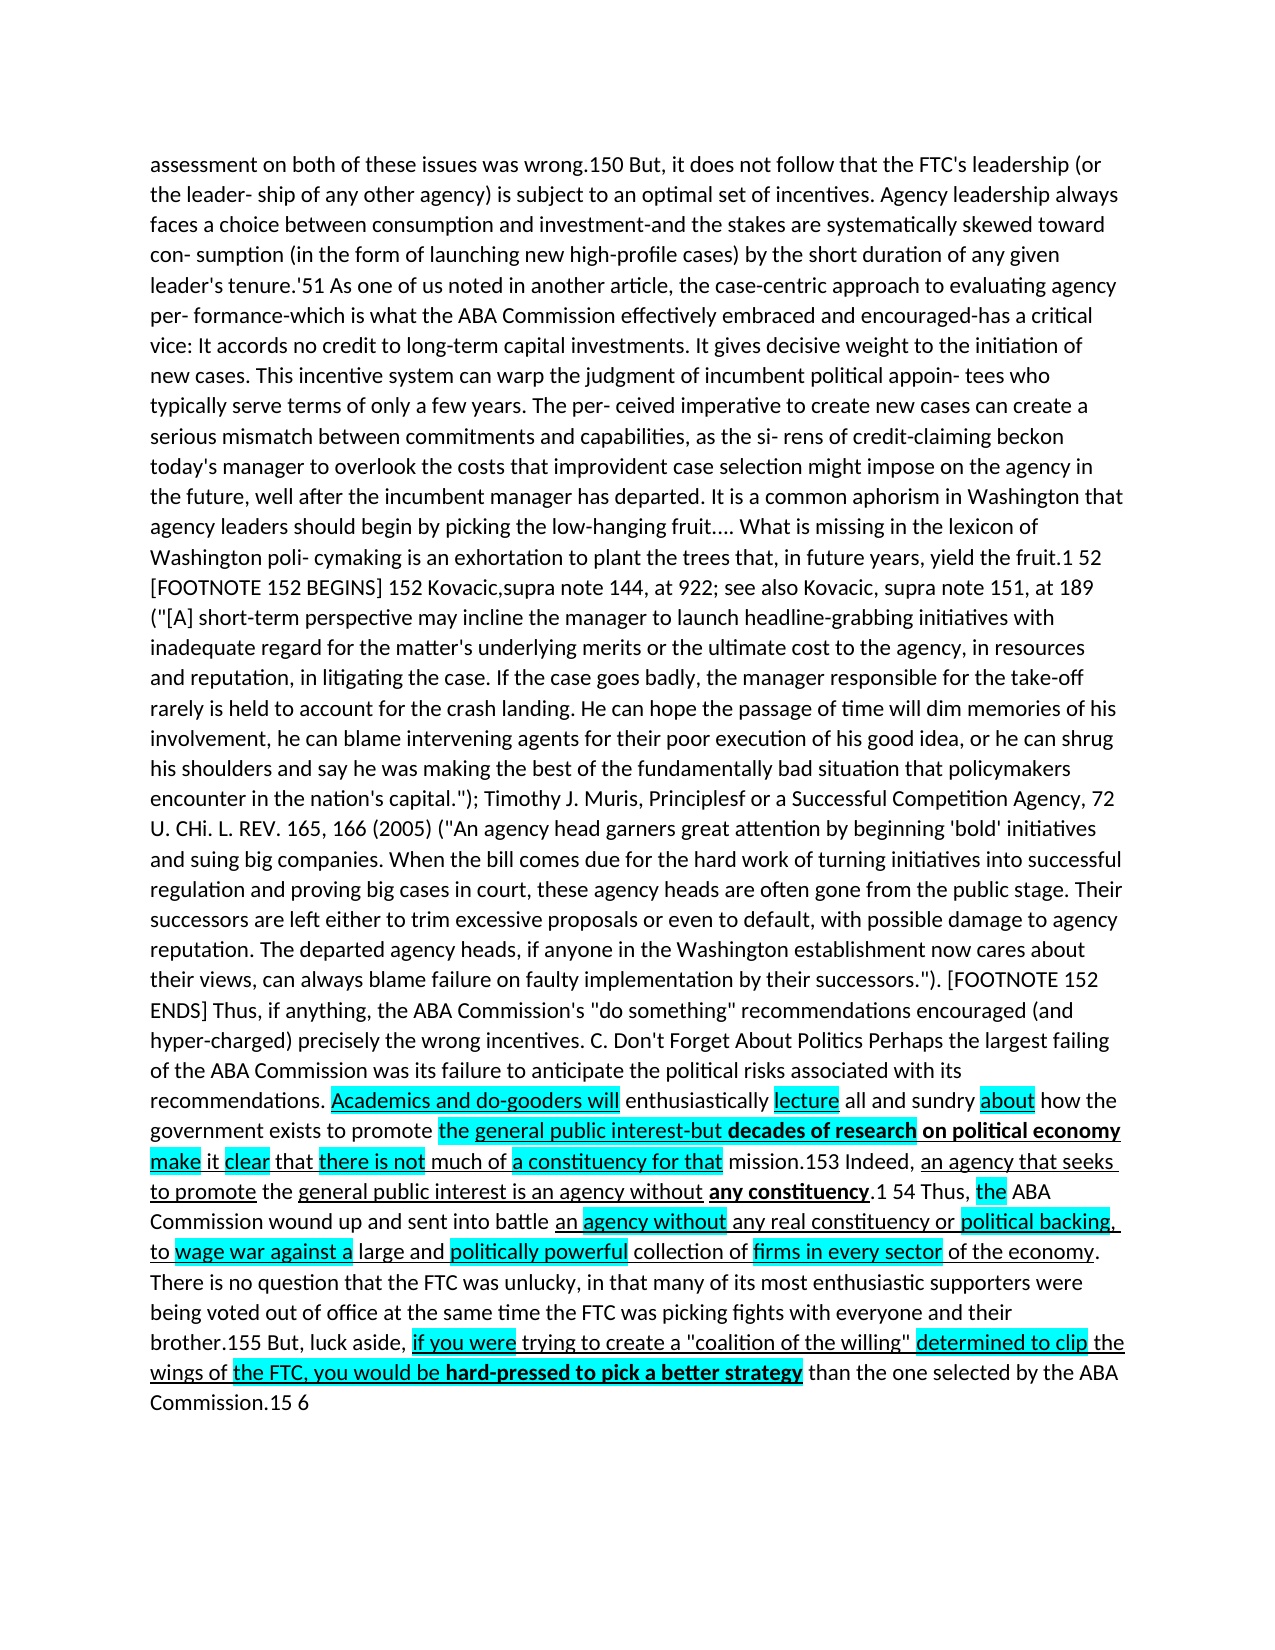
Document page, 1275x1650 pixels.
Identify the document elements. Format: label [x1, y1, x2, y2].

text [150, 150, 1125, 1417]
